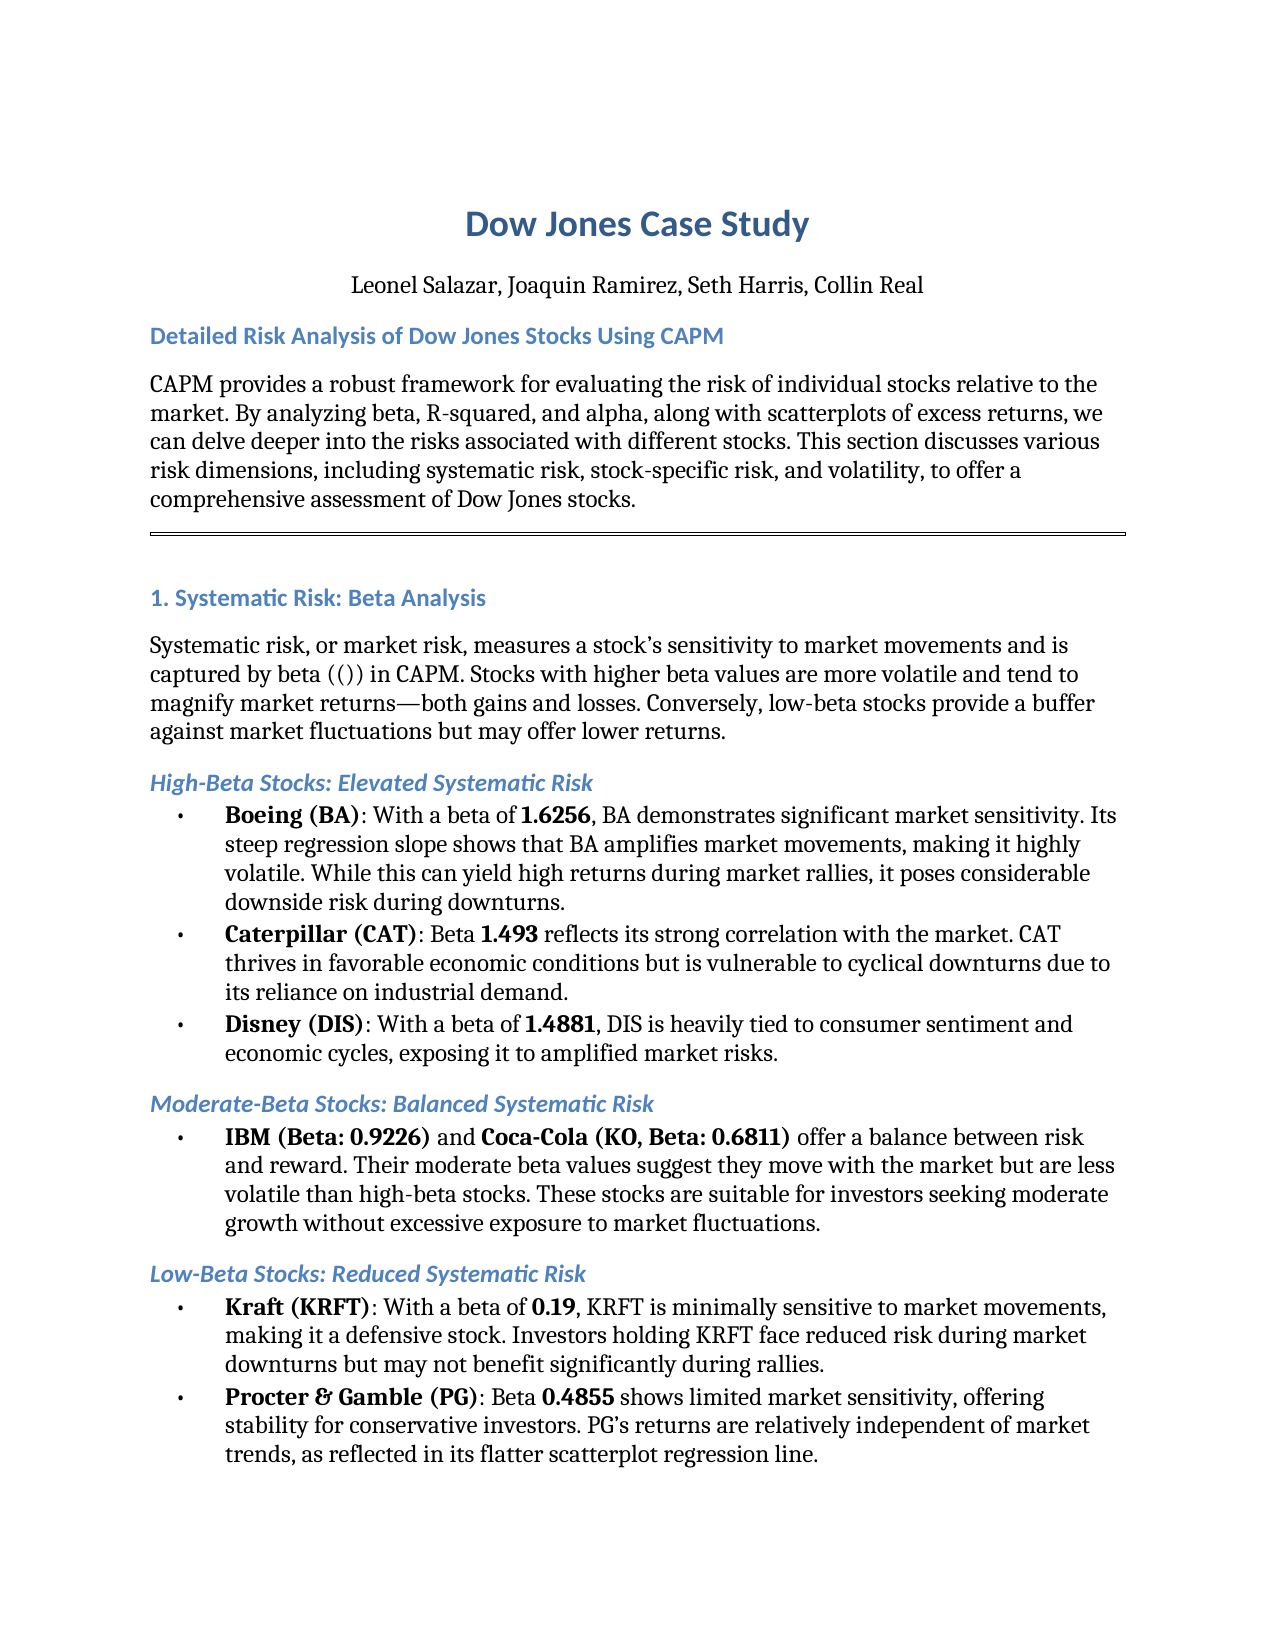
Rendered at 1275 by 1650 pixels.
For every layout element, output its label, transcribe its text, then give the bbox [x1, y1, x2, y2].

list Disney (DIS): With a beta of 1.4881, DIS is heavily tied to consumer sentiment and economic cycles, exposing it to amplified market risks. [175, 1010, 1125, 1067]
text Systematic risk, or market risk, measures a stock’s sensitivity to market movements and is captured by beta (()) in CAPM. Stocks with higher beta values are more volatile and tend to magnify market returns—both gains and losses. Conversely, low-beta stocks provide a buffer against market fluctuations but may offer lower returns. [150, 631, 1125, 746]
list Boeing (BA): With a beta of 1.6256, BA demonstrates significant market sensitivity. Its steep regression slope shows that BA amplifies market movements, making it highly volatile. While this can yield high returns during market rallies, it poses considerable downside risk during downturns. [175, 801, 1125, 916]
list Kraft (KRFT): With a beta of 0.19, KRFT is minimally sensitive to market movements, making it a defensive stock. Investors holding KRFT face reduced risk during market downturns but may not benefit significantly during rallies. [175, 1293, 1125, 1379]
list Caterpillar (CAT): Beta 1.493 reflects its strong correlation with the market. CAT thrives in favorable economic conditions but is vulnerable to cyclical downturns due to its reliance on industrial demand. [175, 920, 1125, 1006]
text Leonel Salazar, Joaquin Ramirez, Seth Harris, Collin Real [150, 271, 1125, 299]
list IBM (Beta: 0.9226) and Coca-Cola (KO, Beta: 0.6811) offer a balance between risk and reward. Their moderate beta values suggest they move with the market but are less volatile than high-beta stocks. These stocks are suitable for investors seeking moderate growth without excessive exposure to market fluctuations. [175, 1122, 1125, 1237]
subtitle Low-Beta Stocks: Reduced Systematic Risk [150, 1258, 1125, 1289]
subtitle Detailed Risk Analysis of Dow Jones Stocks Using CAPM [150, 320, 1125, 351]
subtitle High-Beta Stocks: Elevated Systematic Risk [150, 767, 1125, 797]
text CAPM provides a robust framework for evaluating the risk of individual stocks relative to the market. By analyzing beta, R-squared, and alpha, along with scatterplots of excess returns, we can delve deeper into the risks associated with different stocks. This section discusses various risk dimensions, including systematic risk, stock-specific risk, and volatility, to offer a comprehensive assessment of Dow Jones stocks. [150, 370, 1125, 513]
subtitle 1. Systematic Risk: Beta Analysis [150, 582, 1125, 612]
list Procter & Gamble (PG): Beta 0.4855 shows limited market sensitivity, offering stability for conservative investors. PG’s returns are relatively independent of market trends, as reflected in its flatter scatterplot regression line. [175, 1383, 1125, 1469]
subtitle Moderate-Beta Stocks: Balanced Systematic Risk [150, 1088, 1125, 1119]
title Dow Jones Case Study [150, 200, 1125, 246]
